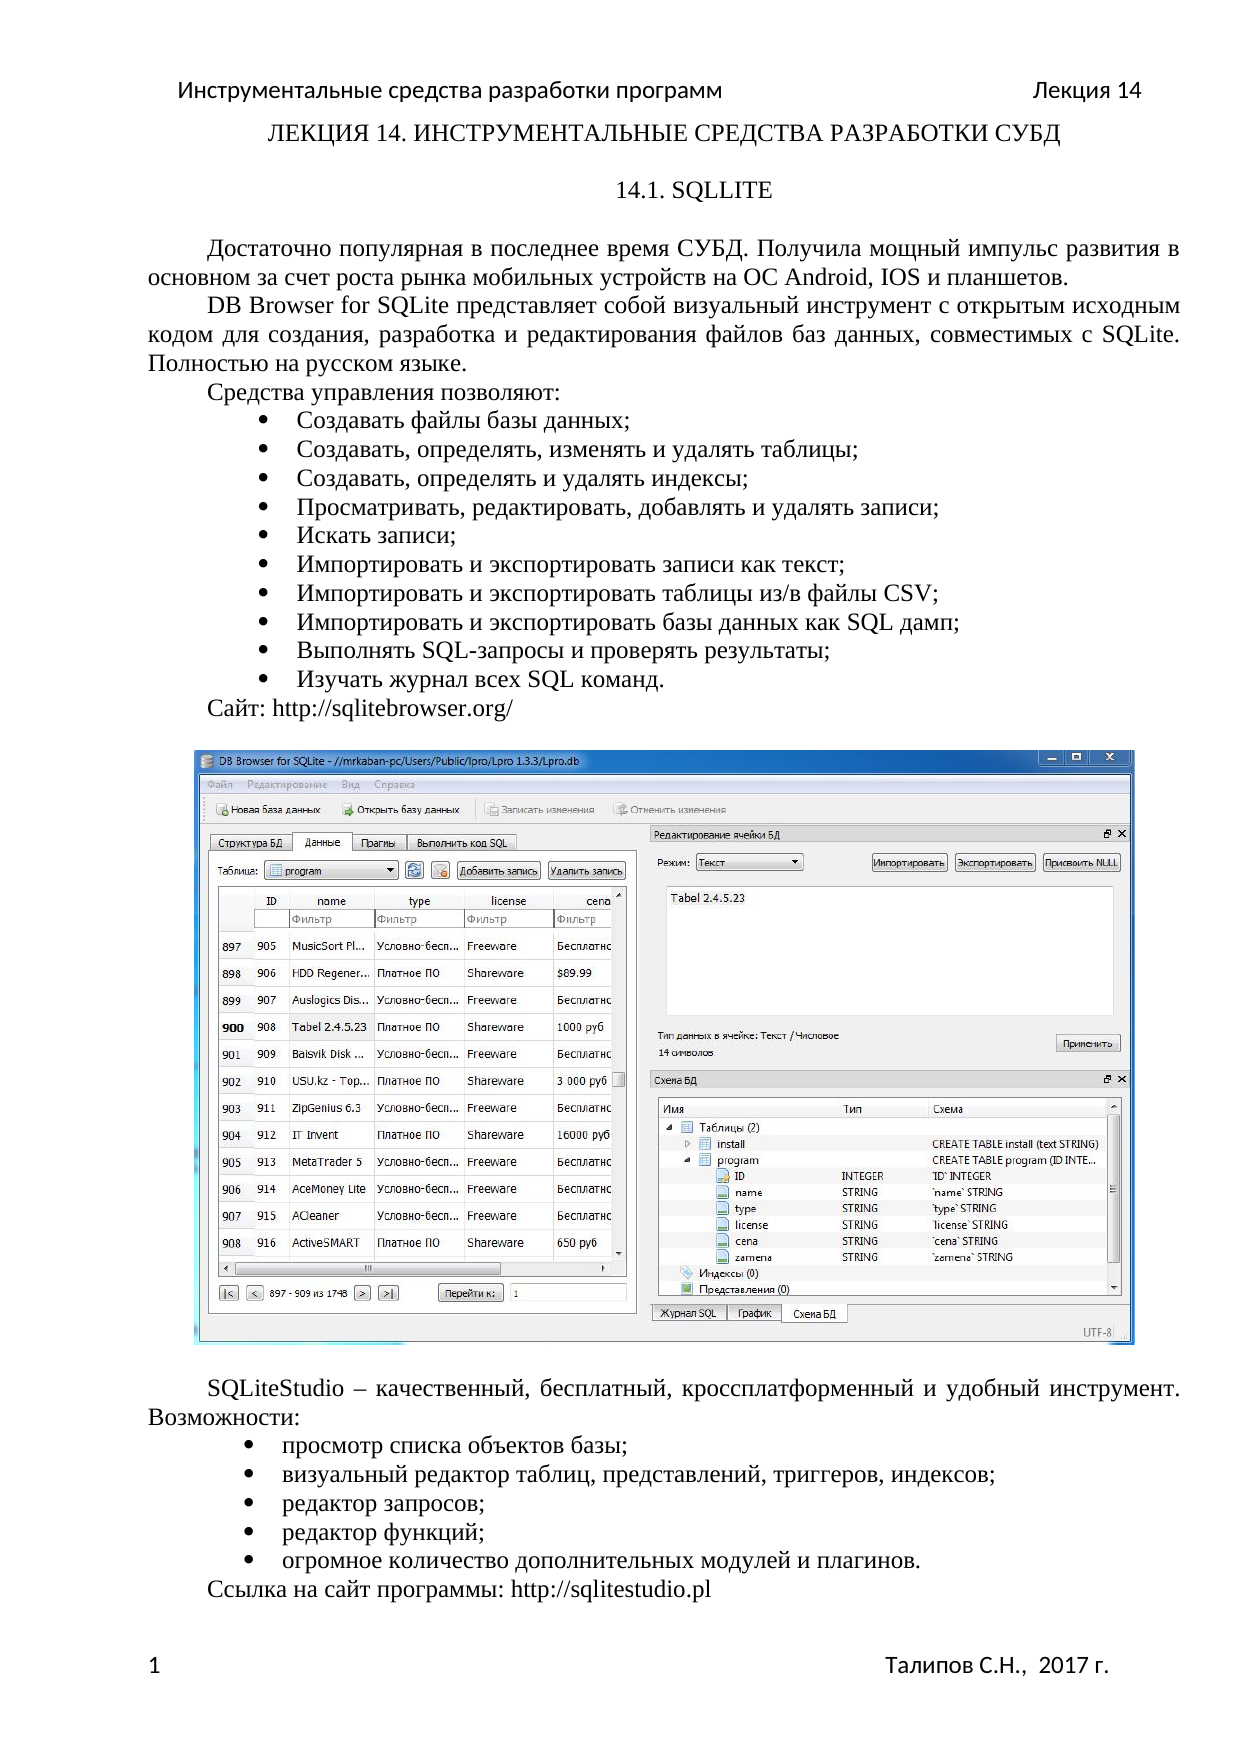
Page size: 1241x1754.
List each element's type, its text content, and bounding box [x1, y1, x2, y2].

text Средства управления позволяют: [148, 377, 1181, 406]
list просмотр списка объектов базы; [244, 1430, 1181, 1459]
list редактор функций; [244, 1517, 1181, 1545]
text Достаточно популярная в последнее время СУБД. Получила мощный импульс развития в основном за счет роста рынка мобильных устройств на ОС Android, IOS и планшетов. [148, 233, 1181, 291]
list Создавать, определять, изменять и удалять таблицы; [259, 434, 1181, 463]
list Искать записи; [259, 521, 1181, 549]
text SQLiteStudio – качественный, бесплатный, кроссплатформенный и удобный инструмент. Возможности: [148, 1373, 1181, 1430]
text 14.1. SQLLITE [148, 176, 1181, 204]
list Просматривать, редактировать, добавлять и удалять записи; [259, 492, 1181, 521]
list Выполнять SQL-запросы и проверять результаты; [259, 636, 1181, 664]
list огромное количество дополнительных модулей и плагинов. [244, 1545, 1181, 1574]
list Импортировать и экспортировать таблицы из/в файлы CSV; [259, 578, 1181, 607]
list Создавать, определять и удалять индексы; [259, 463, 1181, 492]
list Создавать файлы базы данных; [259, 406, 1181, 434]
list Изучать журнал всех SQL команд. [259, 664, 1181, 693]
text DB Browser for SQLite представляет собой визуальный инструмент с открытым исходным кодом для создания, разработка и редактирования файлов баз данных, совместимых с SQLite. Полностью на русском языке. [148, 291, 1181, 377]
text Сайт: http://sqlitebrowser.org/ [148, 693, 1181, 722]
picture [194, 750, 1135, 1345]
text Ссылка на сайт программы: http://sqlitestudio.pl [148, 1574, 1181, 1603]
list редактор запросов; [244, 1488, 1181, 1517]
list Импортировать и экспортировать базы данных как SQL дамп; [259, 607, 1181, 636]
text ЛЕКЦИЯ 14. ИНСТРУМЕНТАЛЬНЫЕ СРЕДСТВА РАЗРАБОТКИ СУБД [148, 118, 1181, 147]
list Импортировать и экспортировать записи как текст; [259, 549, 1181, 578]
list визуальный редактор таблиц, представлений, триггеров, индексов; [244, 1459, 1181, 1488]
